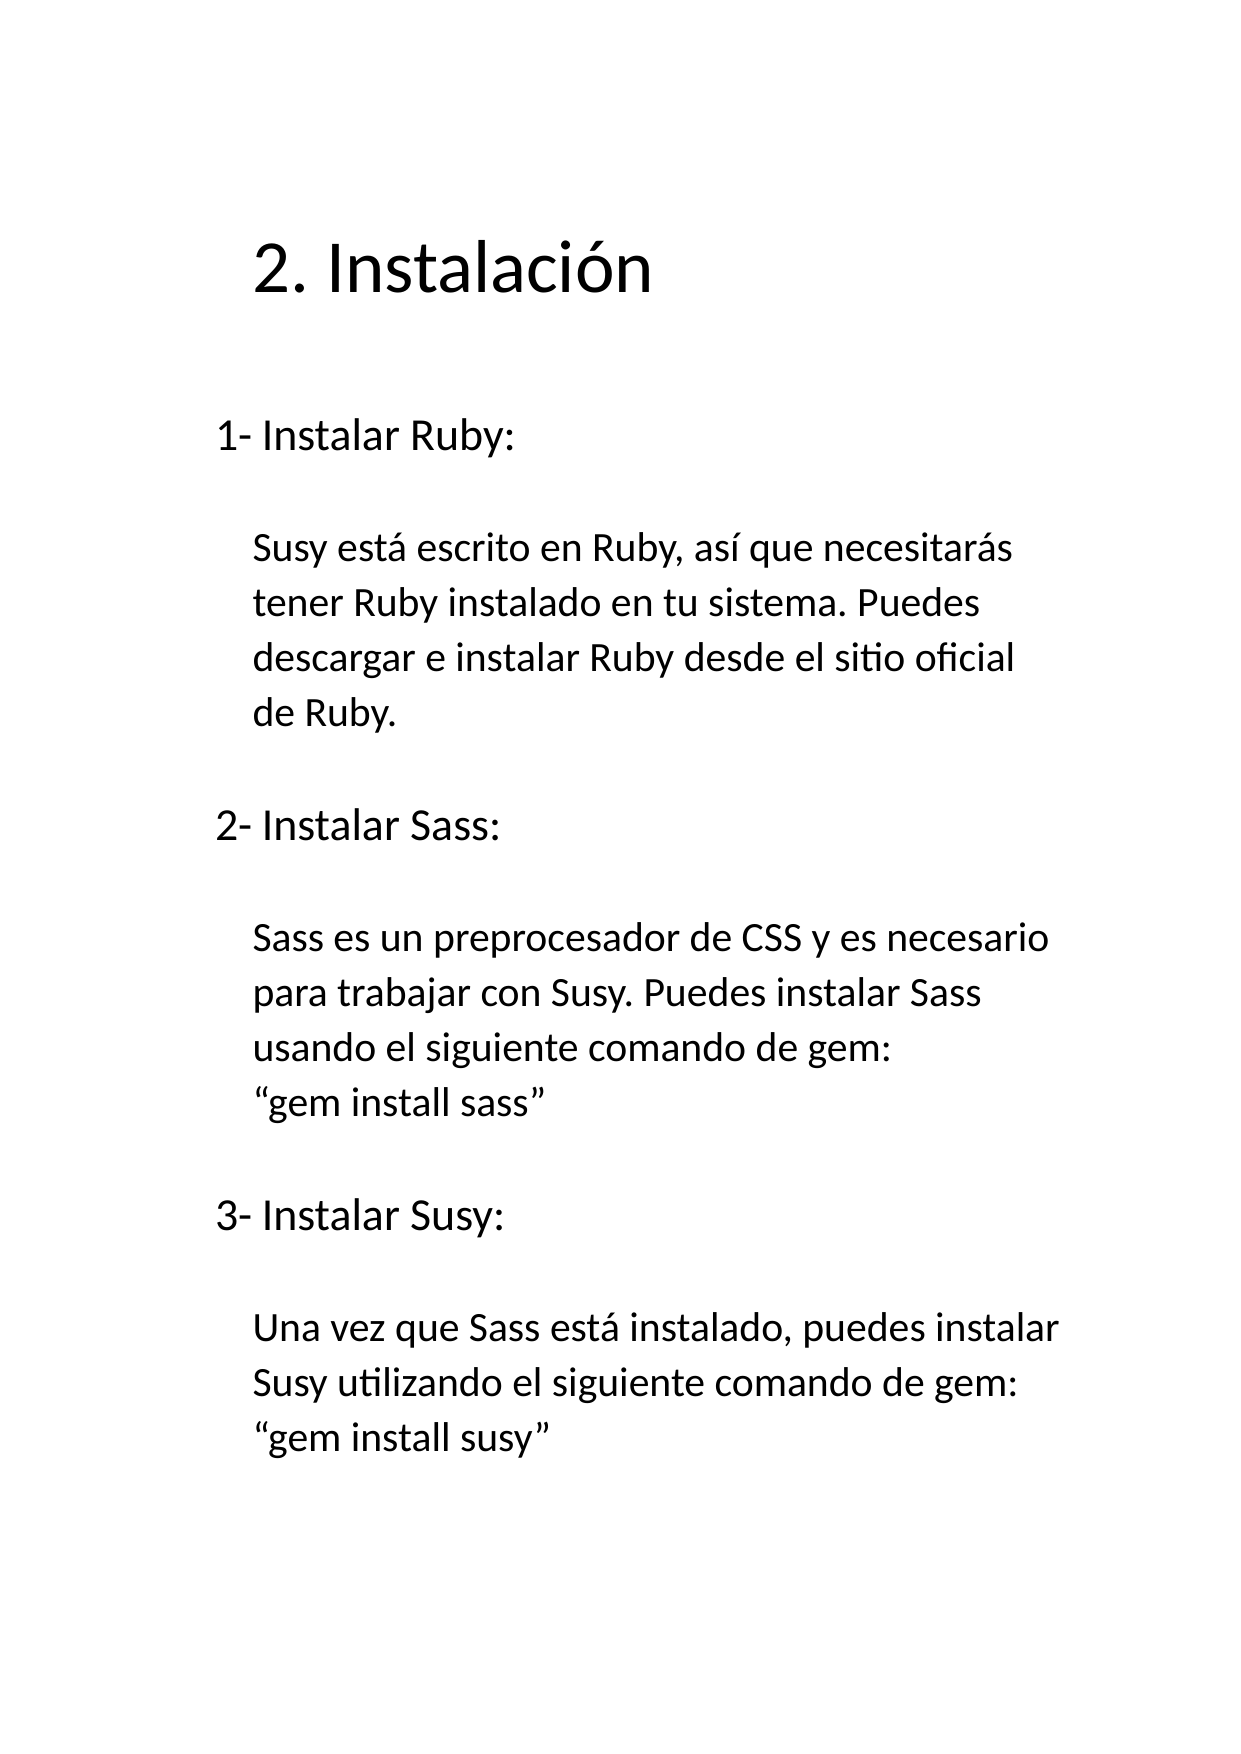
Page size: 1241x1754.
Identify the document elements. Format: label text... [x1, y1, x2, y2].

list Susy está escrito en Ruby, así que necesitarás tener Ruby instalado en tu sistema. Puedes descargar e instalar Ruby desde el sitio oficial de Ruby. [252, 521, 1063, 737]
list “gem install sass” [252, 1076, 1063, 1127]
list Instalar Ruby: [215, 406, 1063, 462]
list Instalar Sass: [215, 796, 1063, 852]
list “gem install susy” [252, 1411, 1063, 1461]
list Instalar Susy: [215, 1186, 1063, 1242]
list Una vez que Sass está instalado, puedes instalar Susy utilizando el siguiente comando de gem: [252, 1301, 1063, 1407]
list Sass es un preprocesador de CSS y es necesario para trabajar con Susy. Puedes instalar Sass usando el siguiente comando de gem: [252, 911, 1063, 1072]
list 2. Instalación [252, 219, 1063, 311]
